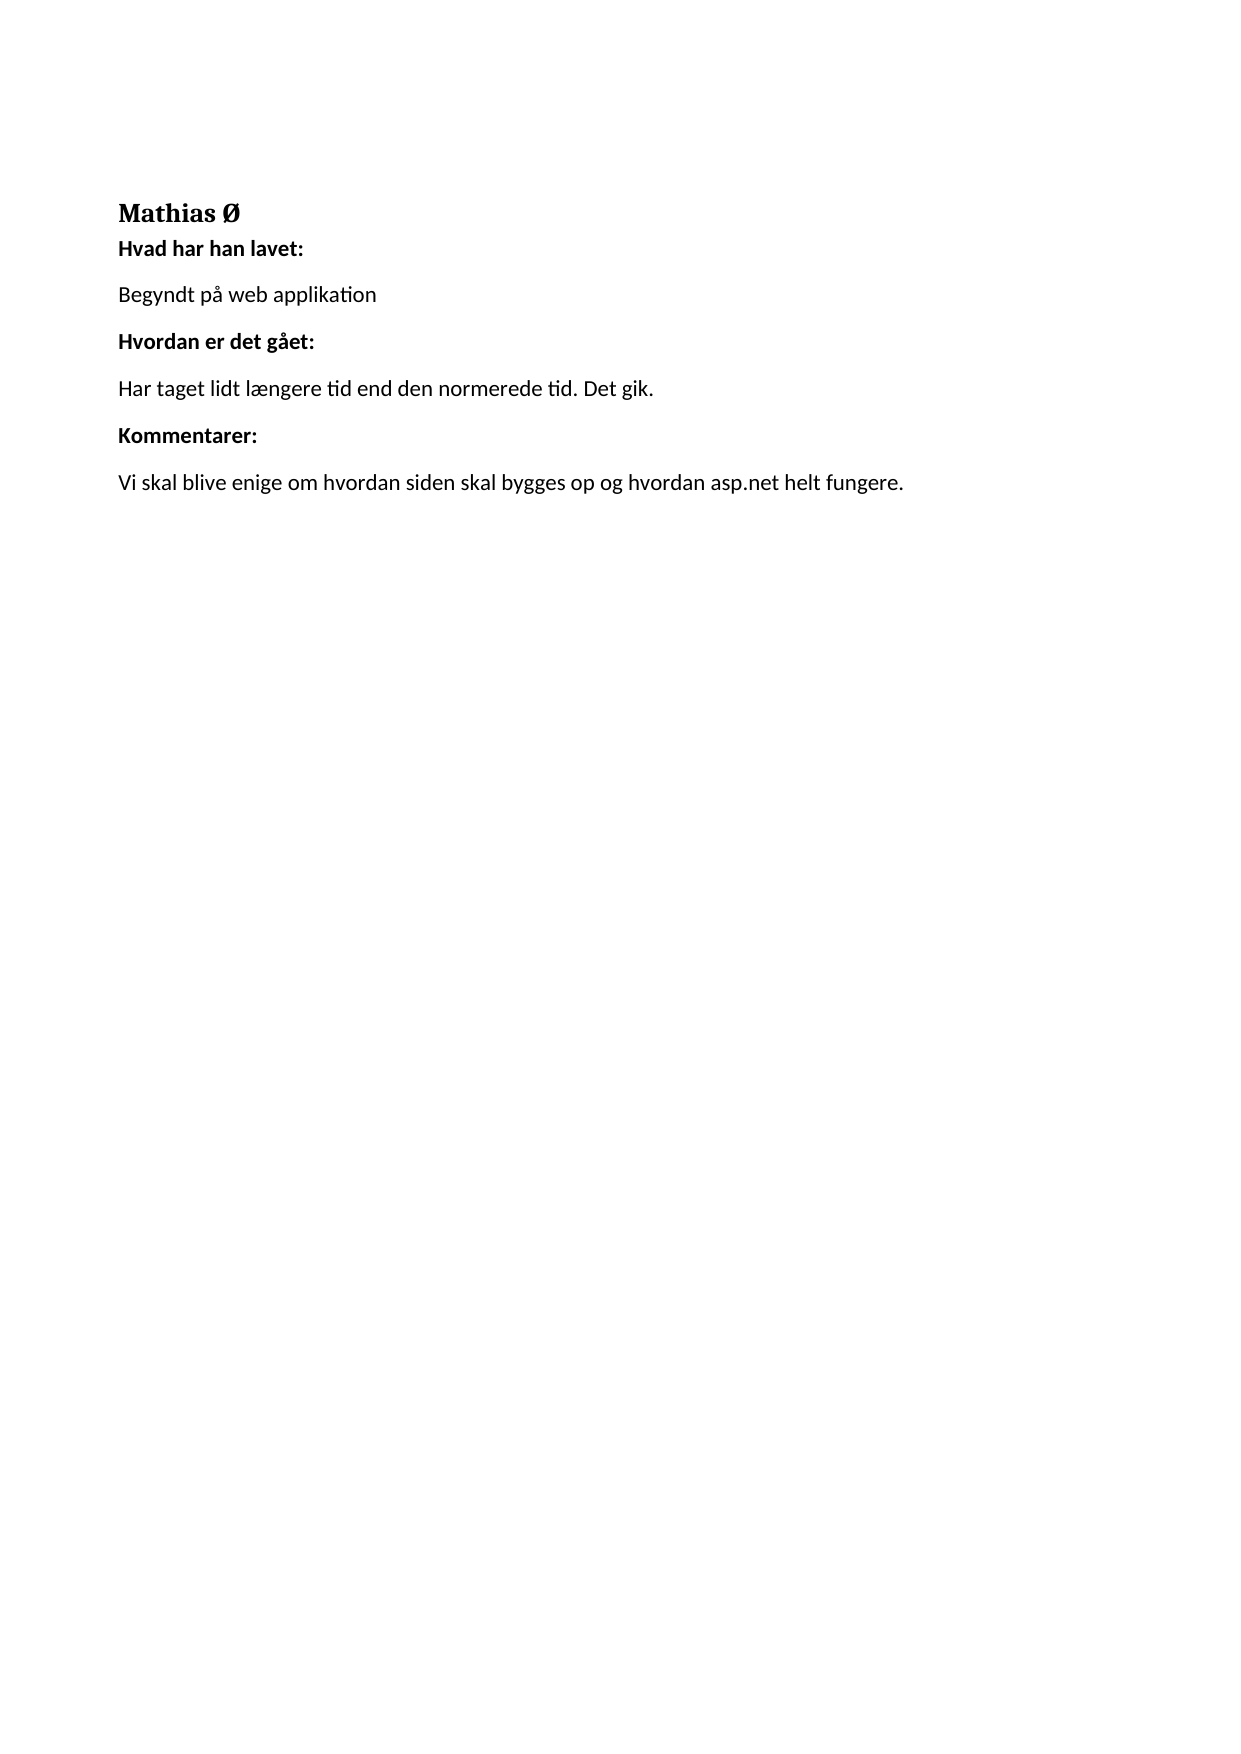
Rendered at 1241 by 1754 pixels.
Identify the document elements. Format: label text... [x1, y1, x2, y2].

text Har taget lidt længere tid end den normerede tid. Det gik. [118, 374, 1122, 402]
subtitle Mathias Ø [118, 198, 1122, 229]
text Vi skal blive enige om hvordan siden skal bygges op og hvordan asp.net helt fungere. [118, 468, 1122, 496]
text Kommentarer: [118, 421, 1122, 449]
text Begyndt på web applikation [118, 281, 1122, 309]
text Hvad har han lavet: [118, 234, 1122, 262]
text Hvordan er det gået: [118, 327, 1122, 356]
